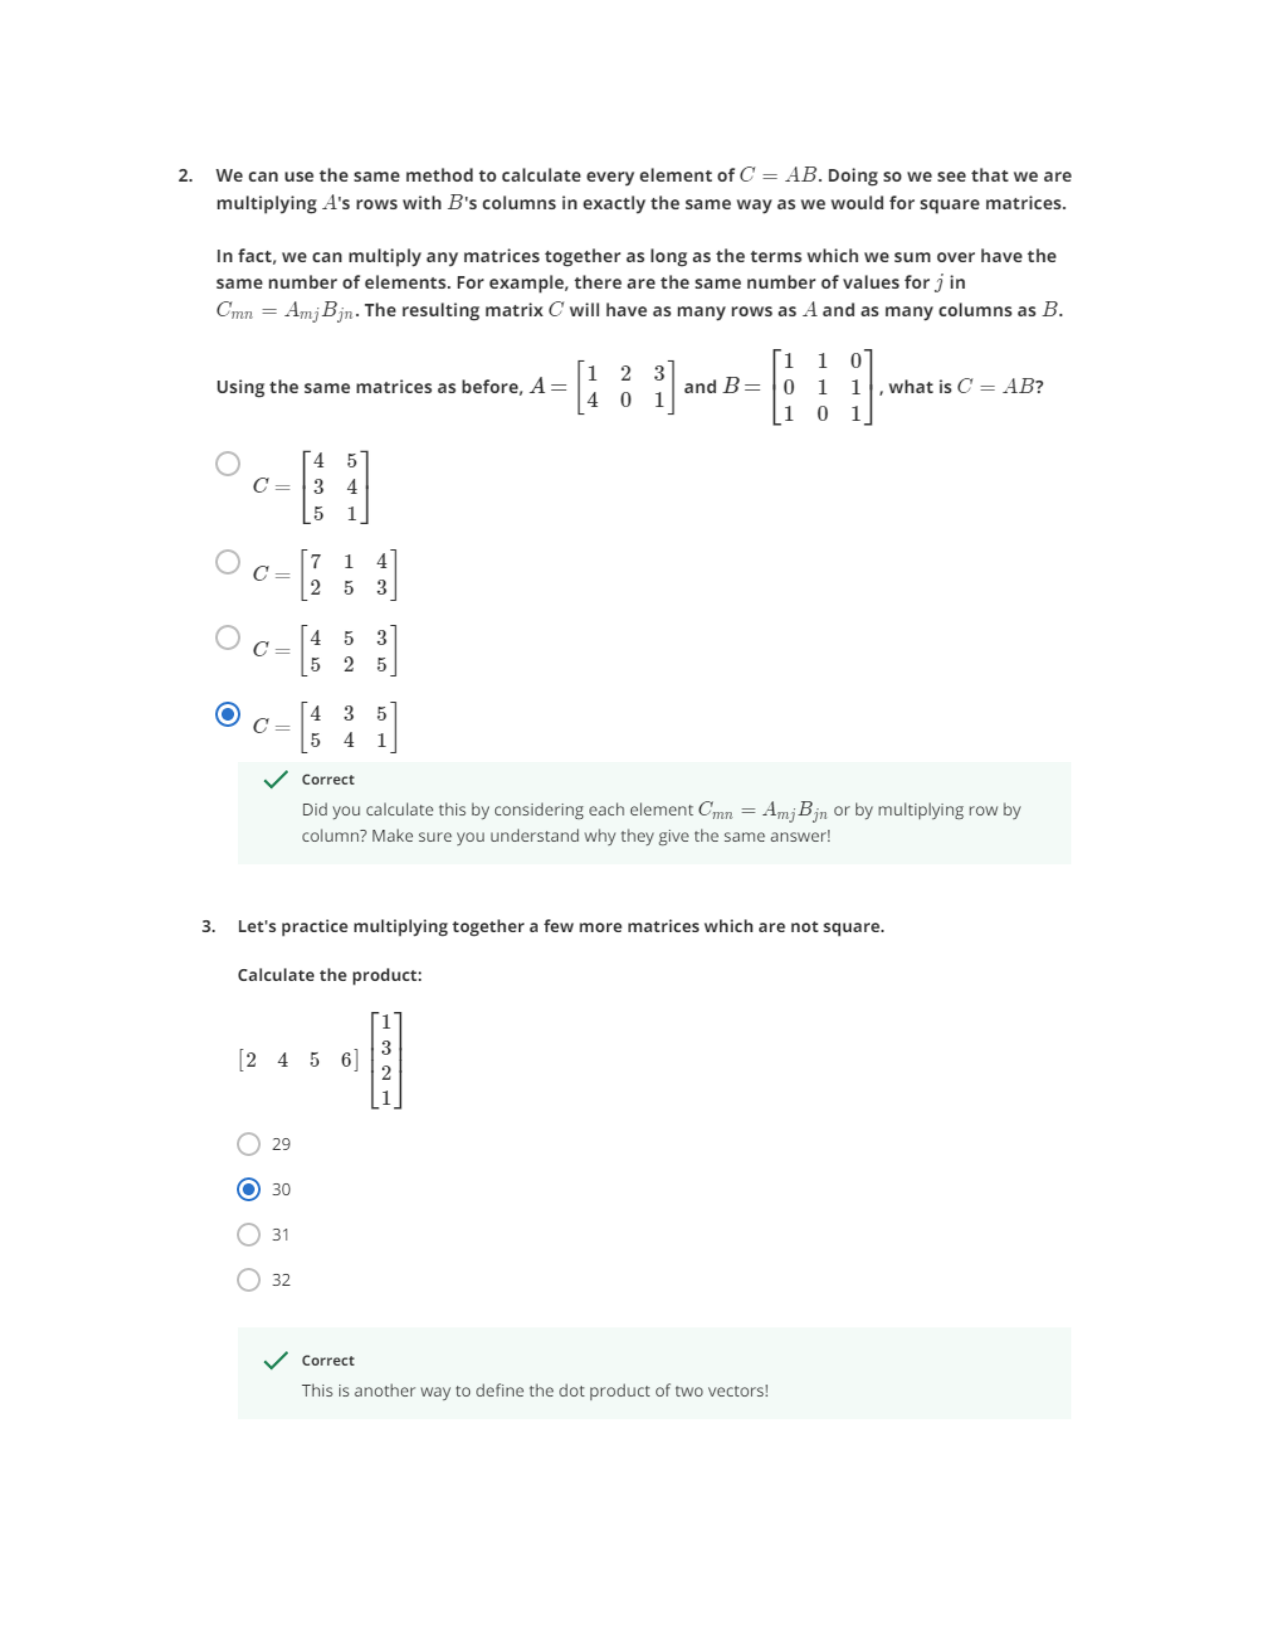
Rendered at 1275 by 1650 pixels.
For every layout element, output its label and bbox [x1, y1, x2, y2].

picture [150, 150, 1125, 761]
picture [150, 762, 1125, 1424]
